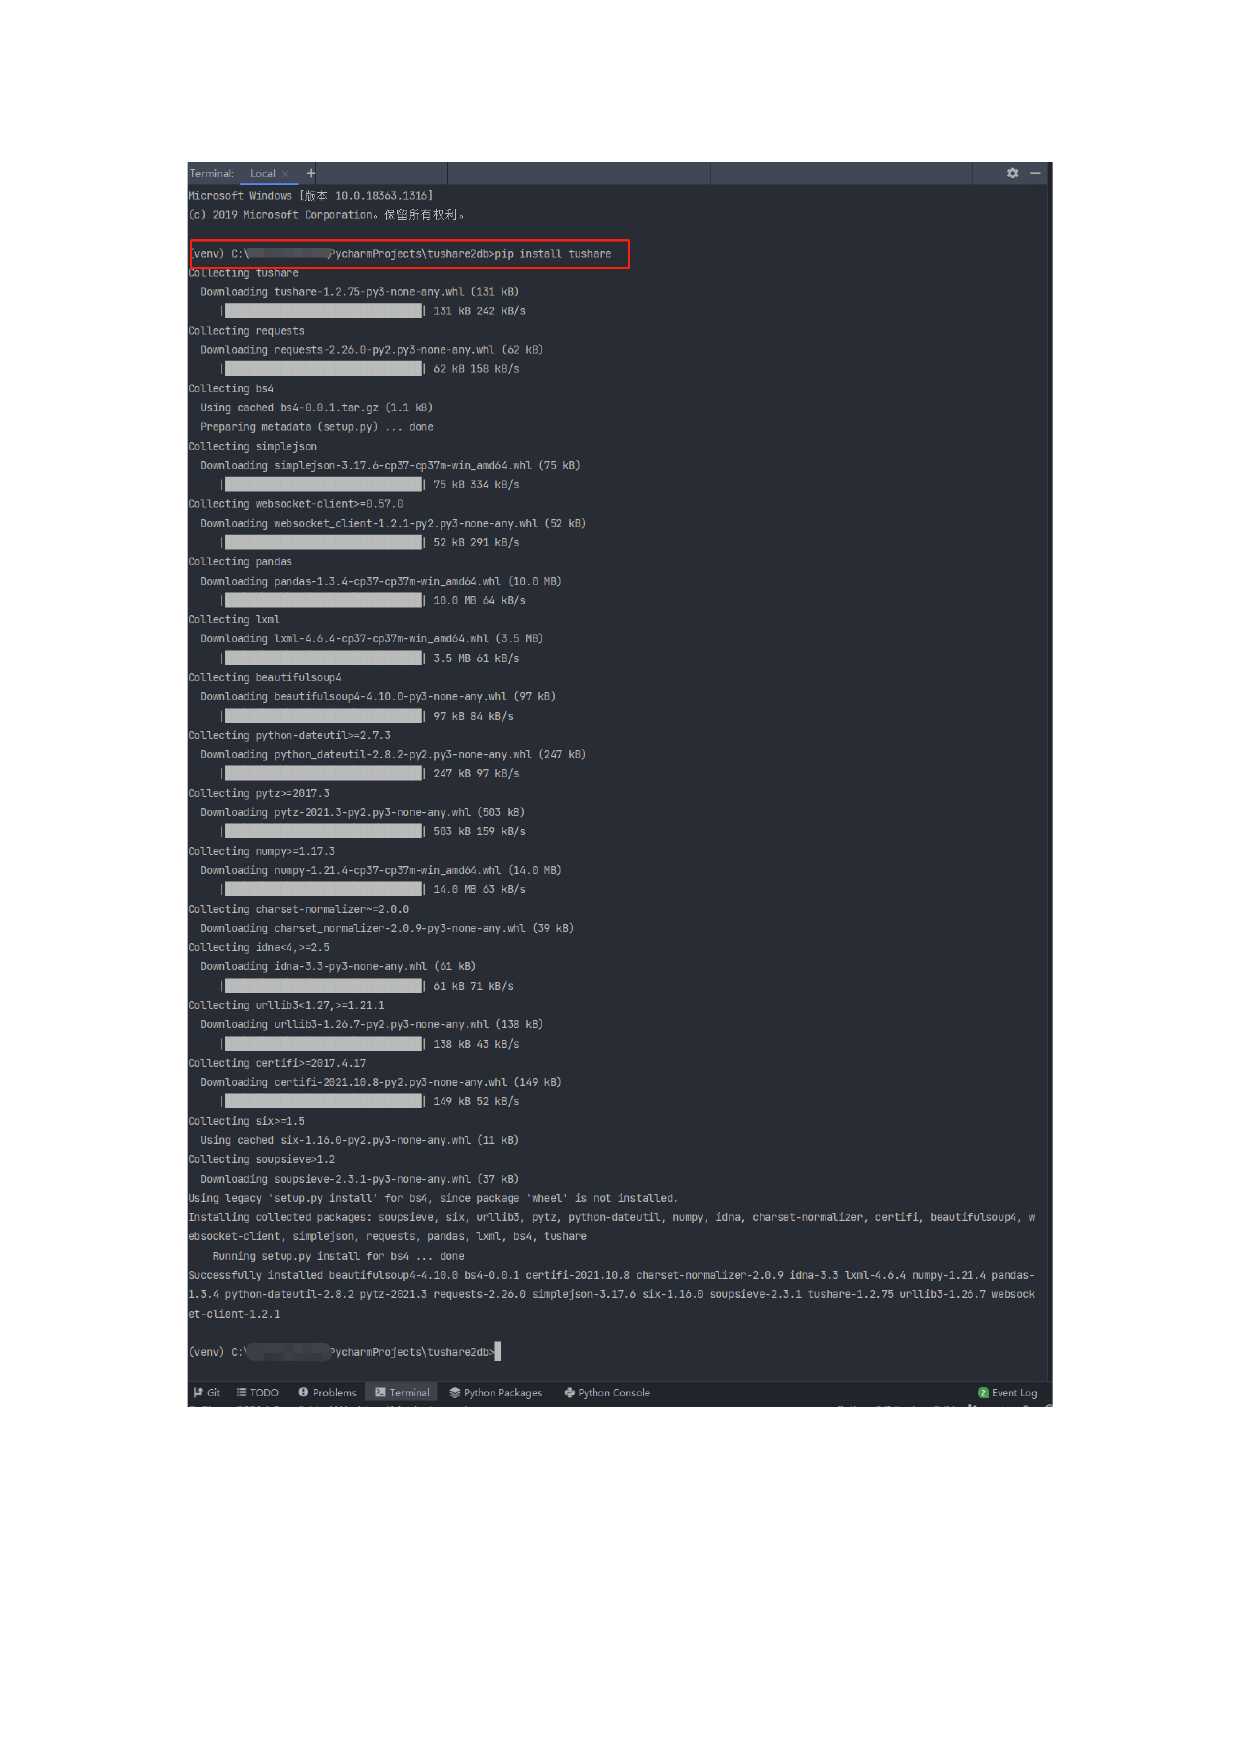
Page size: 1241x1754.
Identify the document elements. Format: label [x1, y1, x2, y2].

picture [187, 162, 1053, 1407]
